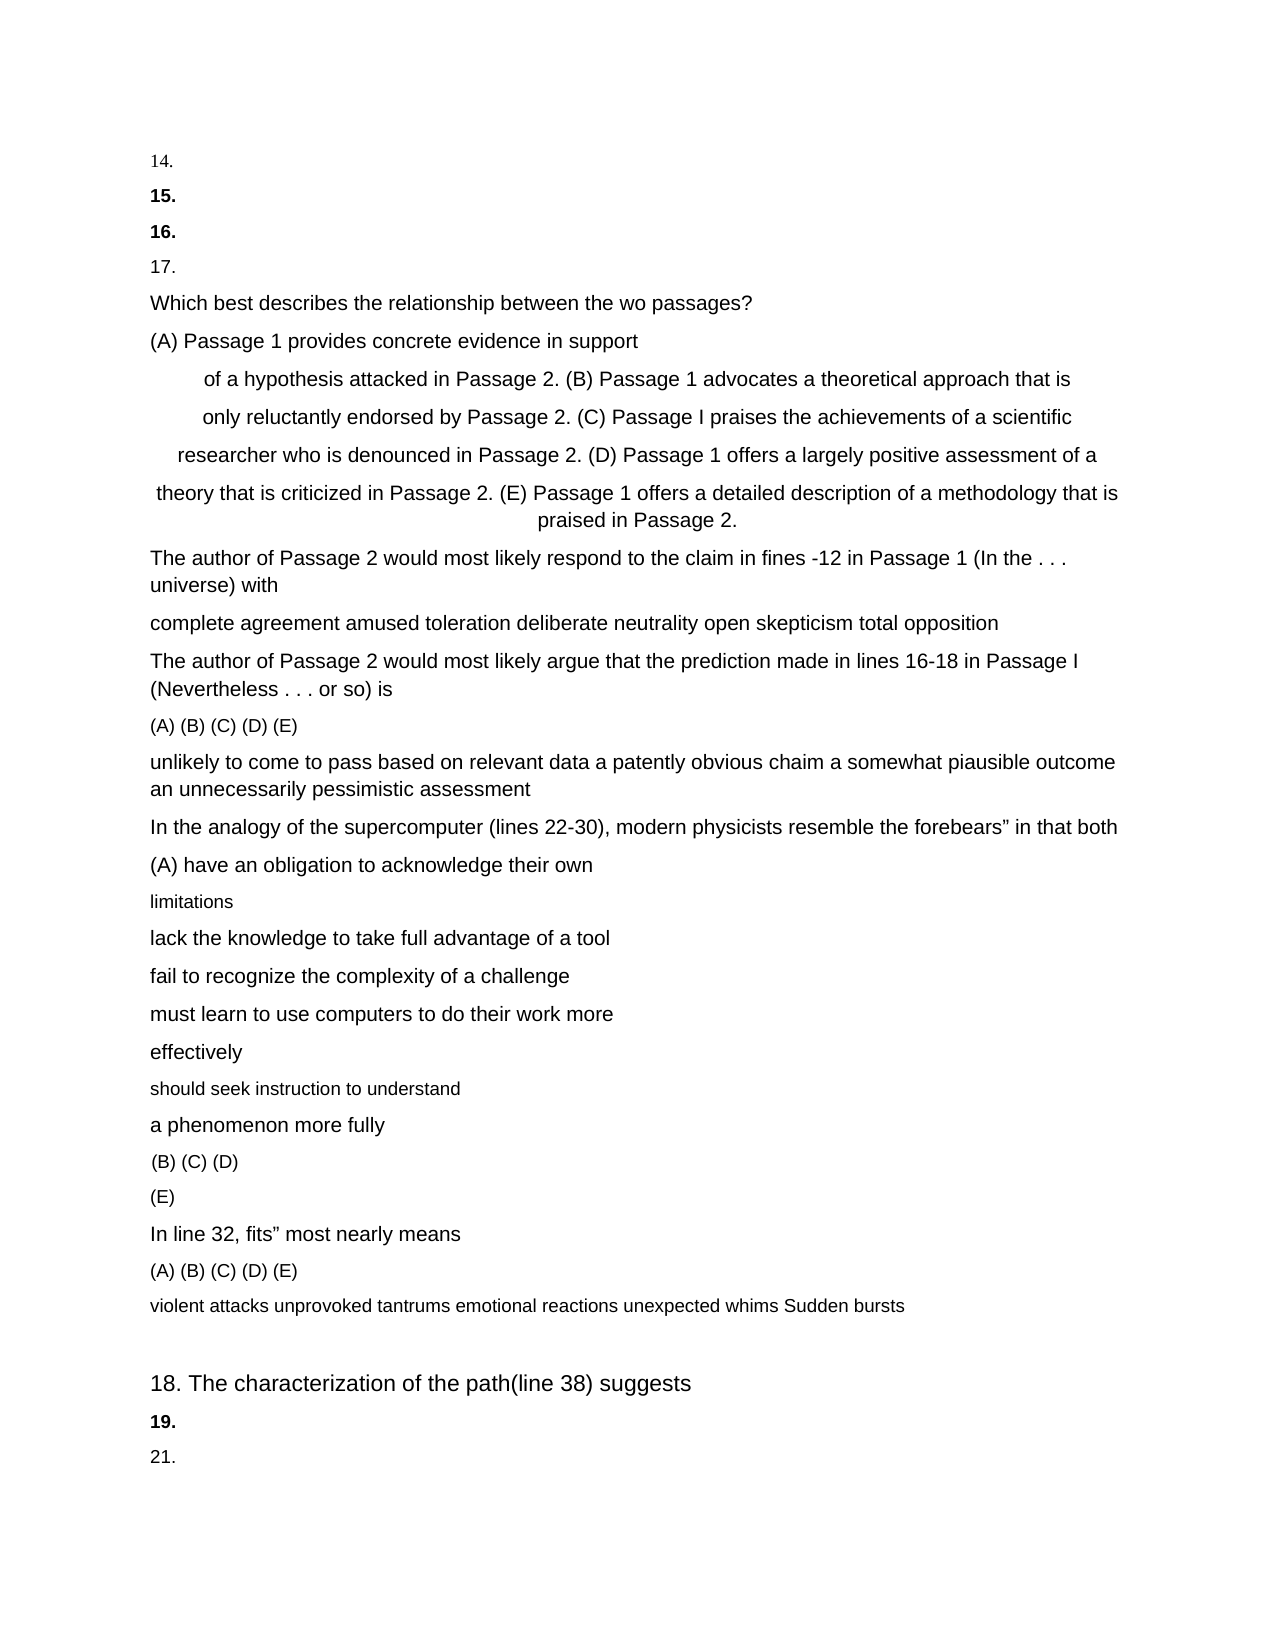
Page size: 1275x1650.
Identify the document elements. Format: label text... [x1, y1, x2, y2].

text researcher who is denounced in Passage 2. (D) Passage 1 offers a largely positive assessment of a [150, 442, 1125, 466]
text 19. [150, 1411, 1125, 1433]
text 21. [150, 1446, 1125, 1468]
text 14. [150, 150, 1125, 172]
text (A) have an obligation to acknowledge their own [150, 853, 1125, 877]
text The author of Passage 2 would most likely respond to the claim in fines -12 in Passage 1 (In the . . . universe) with [150, 546, 1125, 597]
text 18. The characterization of the path(line 38) suggests [150, 1370, 1125, 1397]
text lack the knowledge to take full advantage of a tool [150, 926, 1125, 950]
text complete agreement amused toleration deliberate neutrality open skepticism total opposition [150, 611, 1125, 635]
text (A) (B) (C) (D) (E) [150, 714, 1125, 736]
text 17. [150, 256, 1125, 277]
text violent attacks unprovoked tantrums emotional reactions unexpected whims Sudden bursts [150, 1294, 1125, 1316]
text a phenomenon more fully [150, 1113, 1125, 1137]
text should seek instruction to understand [150, 1078, 1125, 1099]
text fail to recognize the complexity of a challenge [150, 964, 1125, 988]
text theory that is criticized in Passage 2. (E) Passage 1 offers a detailed description of a methodology that is praised in Passage 2. [150, 480, 1125, 532]
text limitations [150, 891, 1125, 913]
text (E) [150, 1186, 1125, 1208]
text (A) Passage 1 provides concrete evidence in support [150, 329, 1125, 353]
text 16. [150, 220, 1125, 242]
text The author of Passage 2 would most likely argue that the prediction made in lines 16-18 in Passage I (Nevertheless . . . or so) is [150, 649, 1125, 701]
text only reluctantly endorsed by Passage 2. (C) Passage I praises the achievements of a scientific [150, 404, 1125, 428]
text effectively [150, 1040, 1125, 1064]
text Which best describes the relationship between the wo passages? [150, 291, 1125, 315]
text must learn to use computers to do their work more [150, 1002, 1125, 1026]
text 15. [150, 185, 1125, 207]
text (A) (В) (C) (D) (E) [150, 1259, 1125, 1281]
text (B) (C) (D) [150, 1151, 1125, 1173]
text In line 32, fits” most nearly means [150, 1221, 1125, 1245]
text of a hypothesis attacked in Passage 2. (B) Passage 1 advocates a theoretical approach that is [150, 367, 1125, 391]
text unlikely to come to pass based on relevant data a patently obvious chaim a somewhat piausible outcome an unnecessarily pessimistic assessment [150, 750, 1125, 801]
text In the analogy of the supercomputer (lines 22-30), modern physicists resemble the forebears” in that both [150, 815, 1125, 839]
